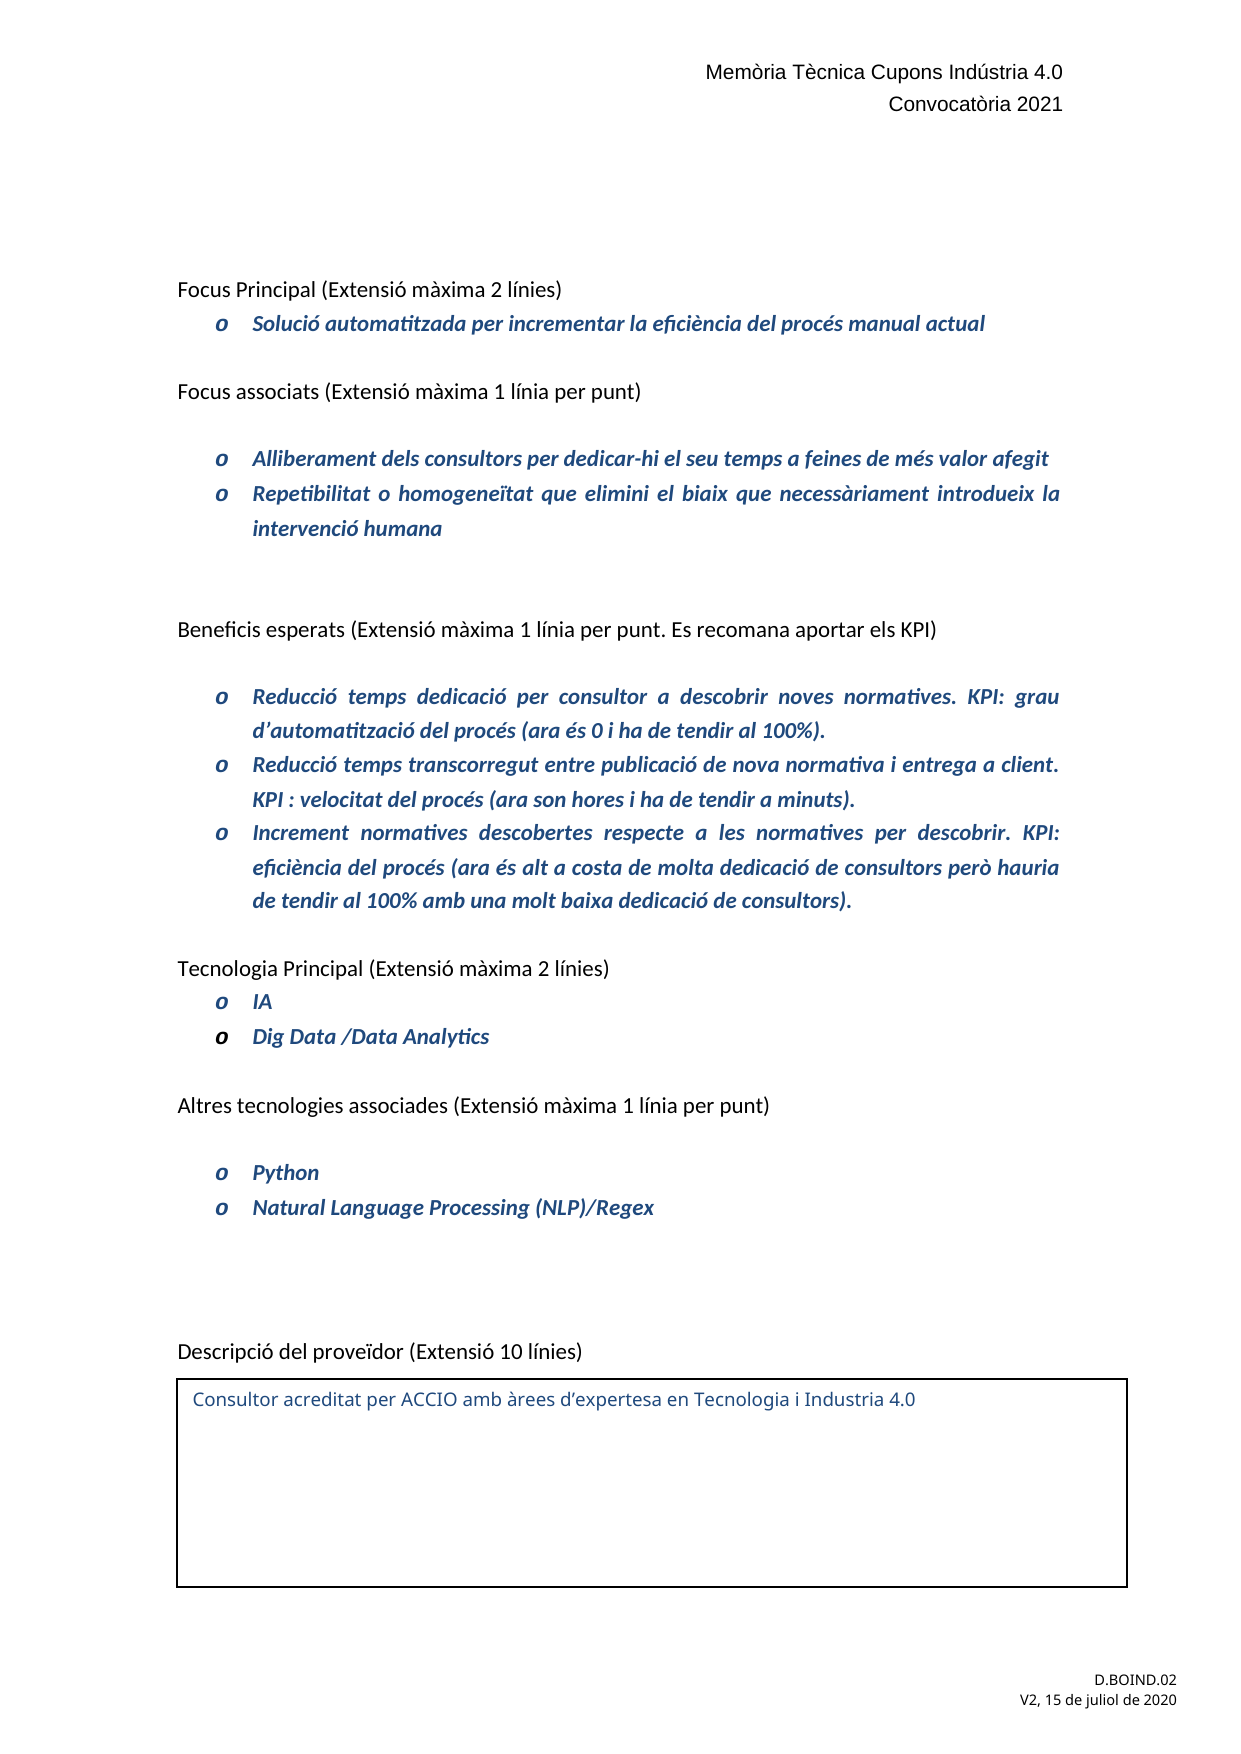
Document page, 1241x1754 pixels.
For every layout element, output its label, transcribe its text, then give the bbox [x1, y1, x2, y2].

text Beneficis esperats (Extensió màxima 1 línia per punt. Es recomana aportar els KPI) [177, 615, 1063, 643]
text Descripció del proveïdor (Extensió 10 línies) [177, 1337, 1063, 1365]
list Python [215, 1158, 1063, 1187]
list Alliberament dels consultors per dedicar-hi el seu temps a feines de més valor afegit [215, 444, 1063, 474]
text Focus Principal (Extensió màxima 2 línies) [177, 275, 1063, 303]
text Altres tecnologies associades (Extensió màxima 1 línia per punt) [177, 1091, 1063, 1119]
list Solució automatitzada per incrementar la eficiència del procés manual actual [215, 309, 1063, 338]
list Repetibilitat o homogeneïtat que elimini el biaix que necessàriament introdueix la intervenció humana [215, 479, 1063, 542]
list Natural Language Processing (NLP)/Regex [215, 1193, 1063, 1222]
list IA [215, 987, 1063, 1016]
list Dig Data /Data Analytics [215, 1022, 1063, 1051]
list Increment normatives descobertes respecte a les normatives per descobrir. KPI: eficiència del procés (ara és alt a costa de molta dedicació de consultors però hauria de tendir al 100% amb una molt baixa dedicació de consultors). [215, 818, 1063, 915]
list Reducció temps transcorregut entre publicació de nova normativa i entrega a client. KPI : velocitat del procés (ara son hores i ha de tendir a minuts). [215, 750, 1063, 813]
list Reducció temps dedicació per consultor a descobrir noves normatives. KPI: grau d’automatització del procés (ara és 0 i ha de tendir al 100%). [215, 682, 1063, 745]
text Focus associats (Extensió màxima 1 línia per punt) [177, 377, 1063, 406]
text Tecnologia Principal (Extensió màxima 2 línies) [177, 954, 1063, 982]
